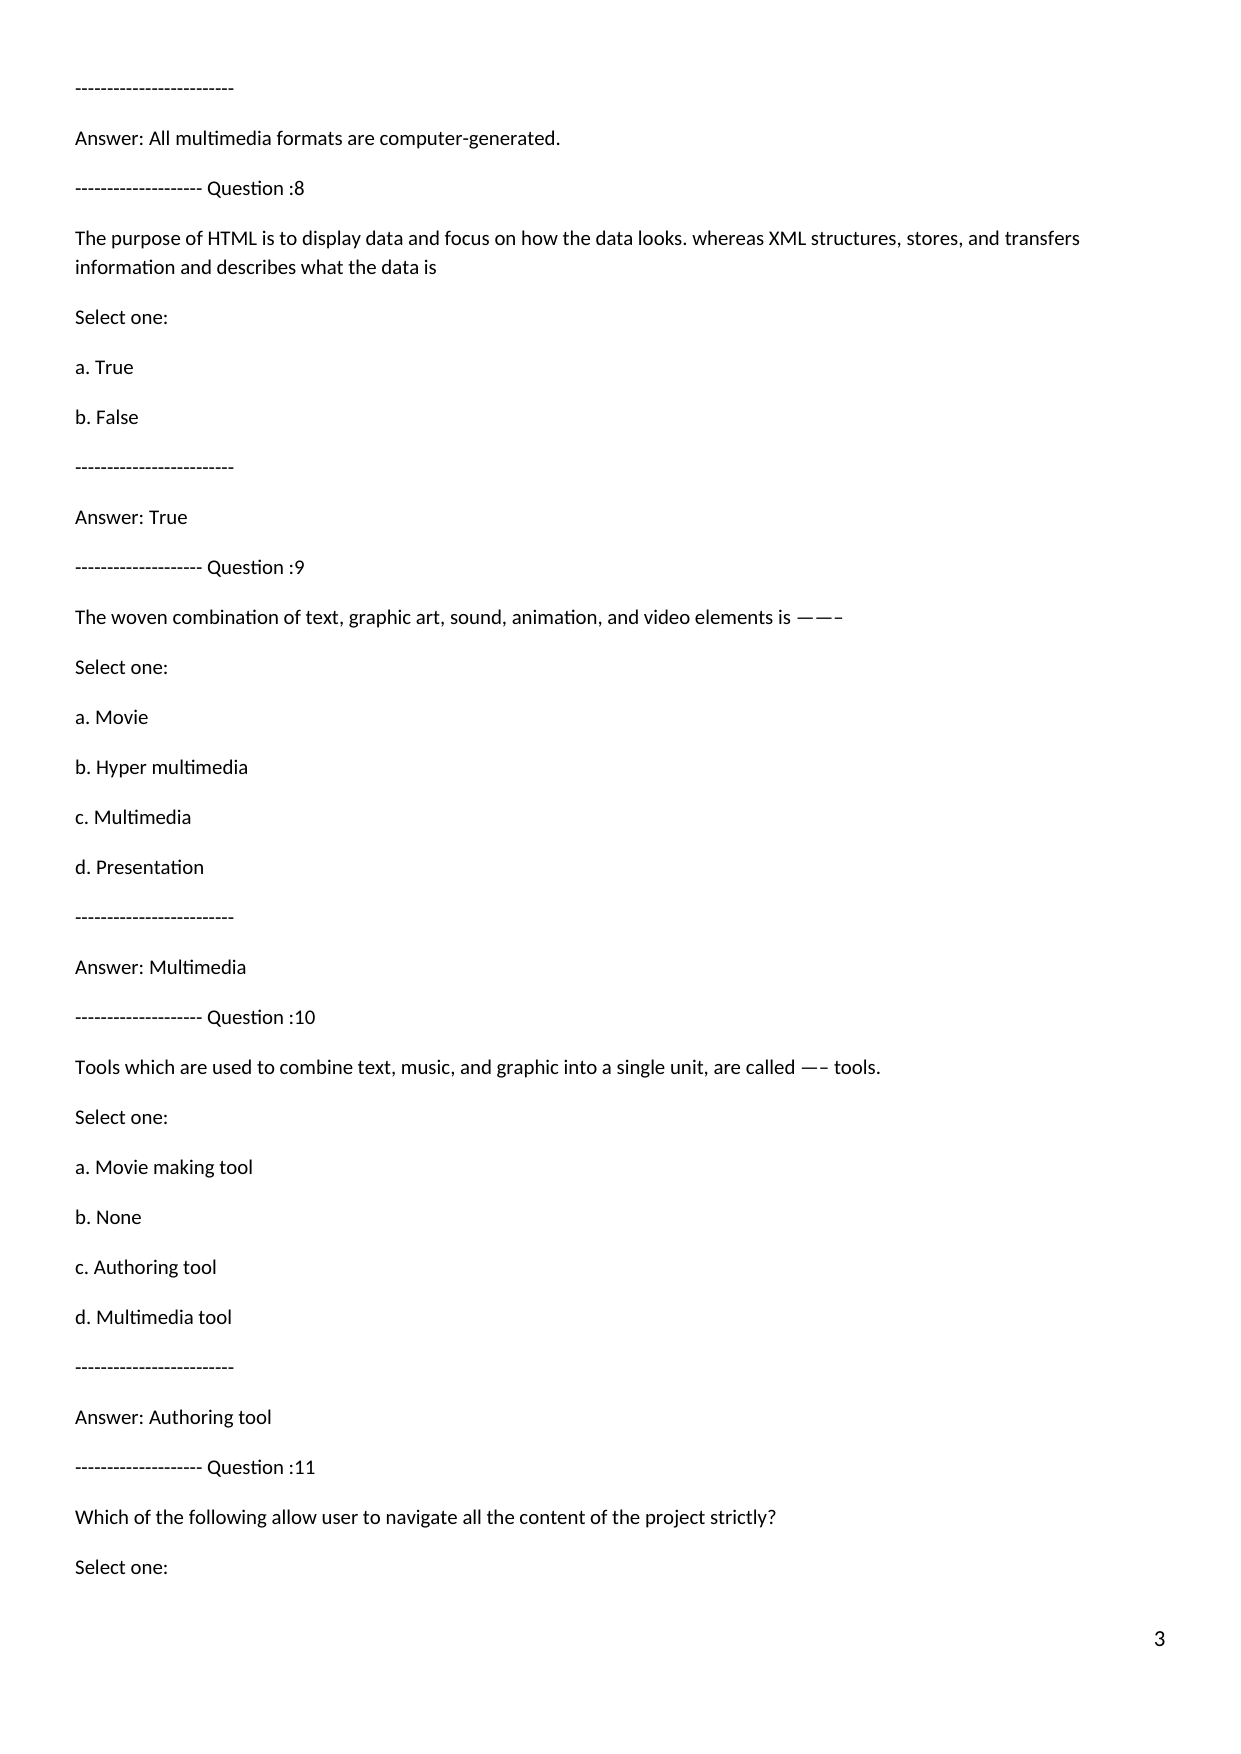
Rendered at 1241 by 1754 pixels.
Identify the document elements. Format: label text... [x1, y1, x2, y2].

text b. False [75, 404, 1165, 429]
text ------------------------- [75, 454, 1165, 479]
text Answer: Authoring tool [75, 1404, 1165, 1429]
text ------------------------- [75, 1354, 1165, 1379]
text c. Multimedia [75, 804, 1165, 829]
text -------------------- Question :11 [75, 1454, 1165, 1479]
text Select one: [75, 1554, 1165, 1579]
text -------------------- Question :9 [75, 554, 1165, 579]
text Answer: Multimedia [75, 954, 1165, 979]
text a. Movie [75, 704, 1165, 729]
text a. Movie making tool [75, 1154, 1165, 1179]
text Which of the following allow user to navigate all the content of the project strictly? [75, 1504, 1165, 1529]
text Answer: All multimedia formats are computer-generated. [75, 125, 1165, 150]
text -------------------- Question :10 [75, 1004, 1165, 1029]
text b. Hyper multimedia [75, 754, 1165, 779]
text Select one: [75, 654, 1165, 679]
text b. None [75, 1204, 1165, 1229]
text Answer: True [75, 504, 1165, 529]
text The woven combination of text, graphic art, sound, animation, and video elements is ——– [75, 604, 1165, 629]
text ------------------------- [75, 904, 1165, 929]
text Select one: [75, 1104, 1165, 1129]
text d. Presentation [75, 854, 1165, 879]
text c. Authoring tool [75, 1254, 1165, 1279]
text -------------------- Question :8 [75, 175, 1165, 200]
text d. Multimedia tool [75, 1304, 1165, 1329]
text The purpose of HTML is to display data and focus on how the data looks. whereas XML structures, stores, and transfers information and describes what the data is [75, 225, 1165, 279]
text Tools which are used to combine text, music, and graphic into a single unit, are called —– tools. [75, 1054, 1165, 1079]
text a. True [75, 354, 1165, 379]
text Select one: [75, 304, 1165, 329]
text ------------------------- [75, 75, 1165, 100]
